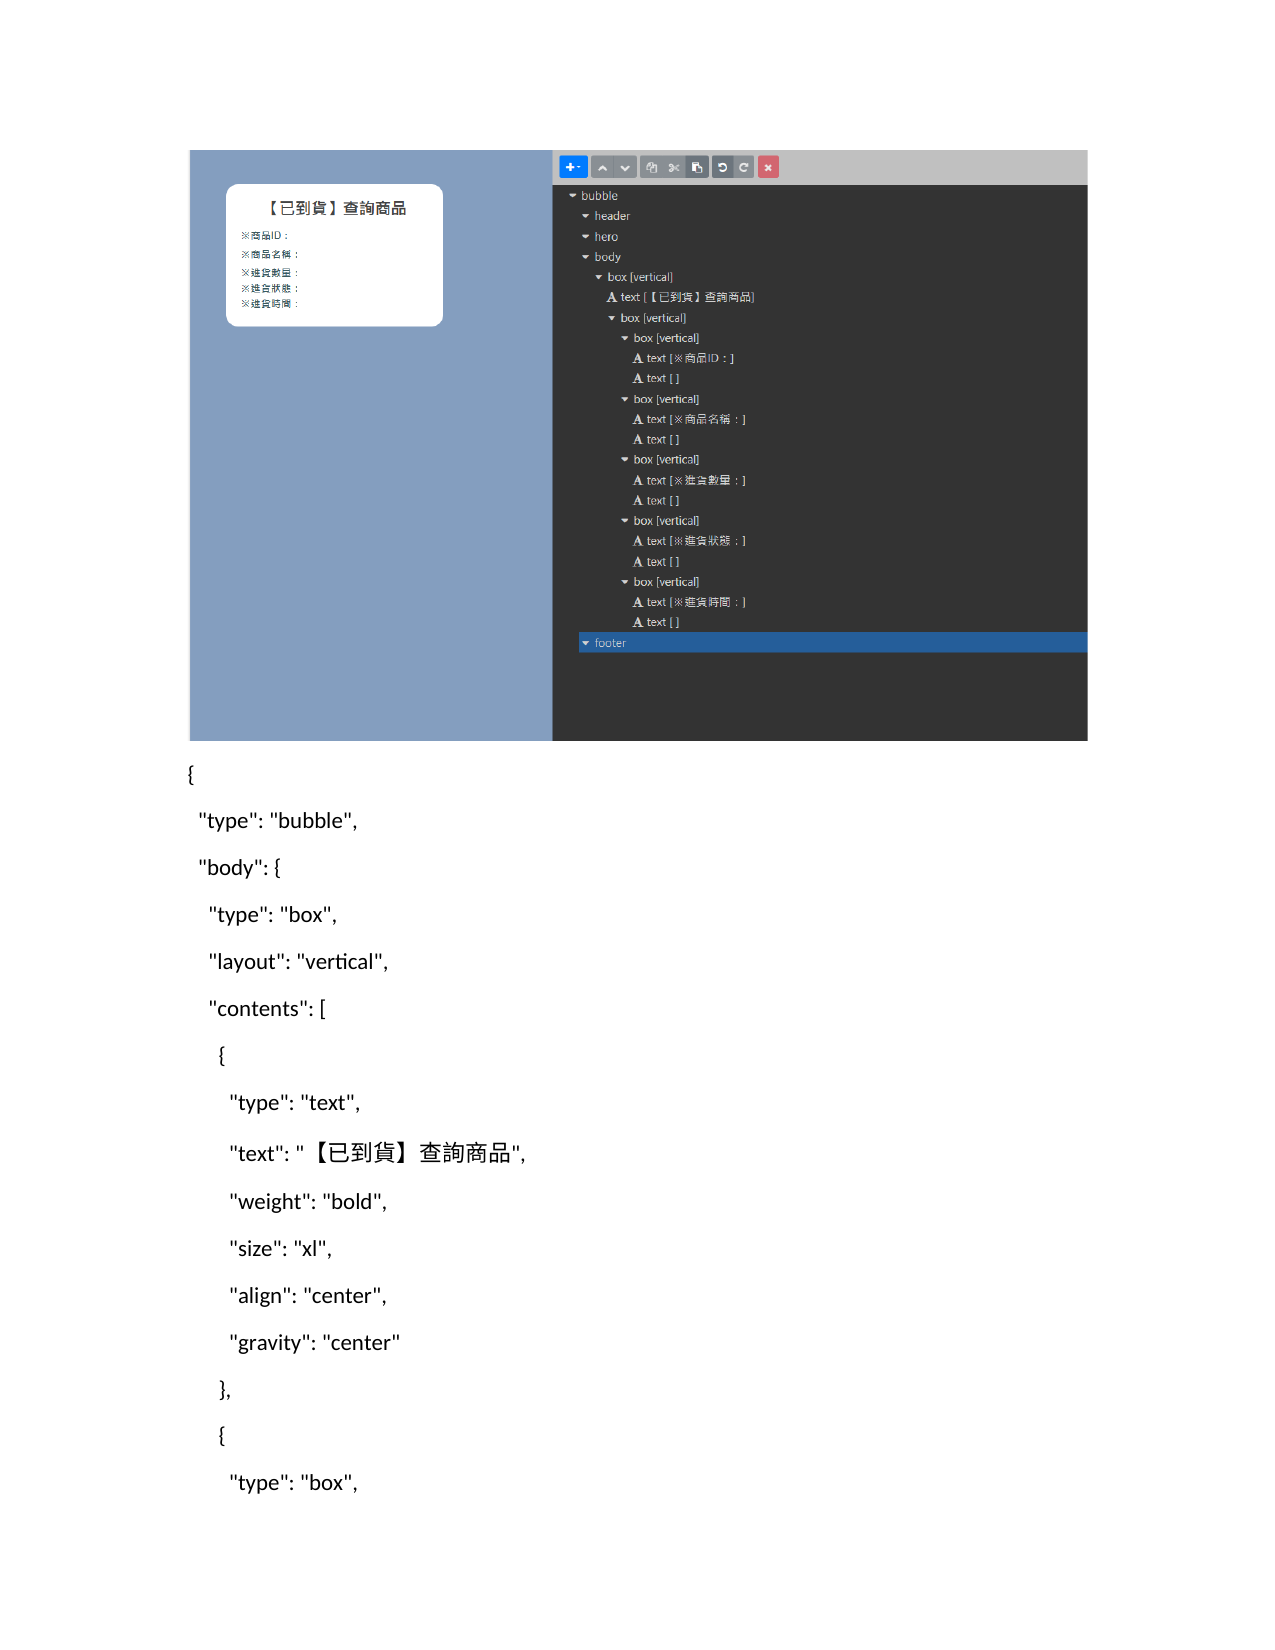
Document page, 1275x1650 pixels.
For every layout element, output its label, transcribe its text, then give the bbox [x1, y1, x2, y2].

text "text": "【已到貨】查詢商品", [187, 1135, 1087, 1168]
text { [187, 1041, 1087, 1069]
text "contents": [ [187, 994, 1087, 1022]
text }, [187, 1375, 1087, 1403]
text "type": "box", [187, 1468, 1087, 1497]
text "type": "bubble", [187, 807, 1087, 835]
text "weight": "bold", [187, 1187, 1087, 1215]
text "type": "text", [187, 1088, 1087, 1116]
text "gravity": "center" [187, 1328, 1087, 1356]
text "type": "box", [187, 900, 1087, 928]
text "align": "center", [187, 1281, 1087, 1309]
text { [187, 1422, 1087, 1450]
text "size": "xl", [187, 1234, 1087, 1262]
text "layout": "vertical", [187, 947, 1087, 975]
text "body": { [187, 853, 1087, 882]
text { [187, 760, 1087, 788]
picture [187, 150, 1088, 741]
